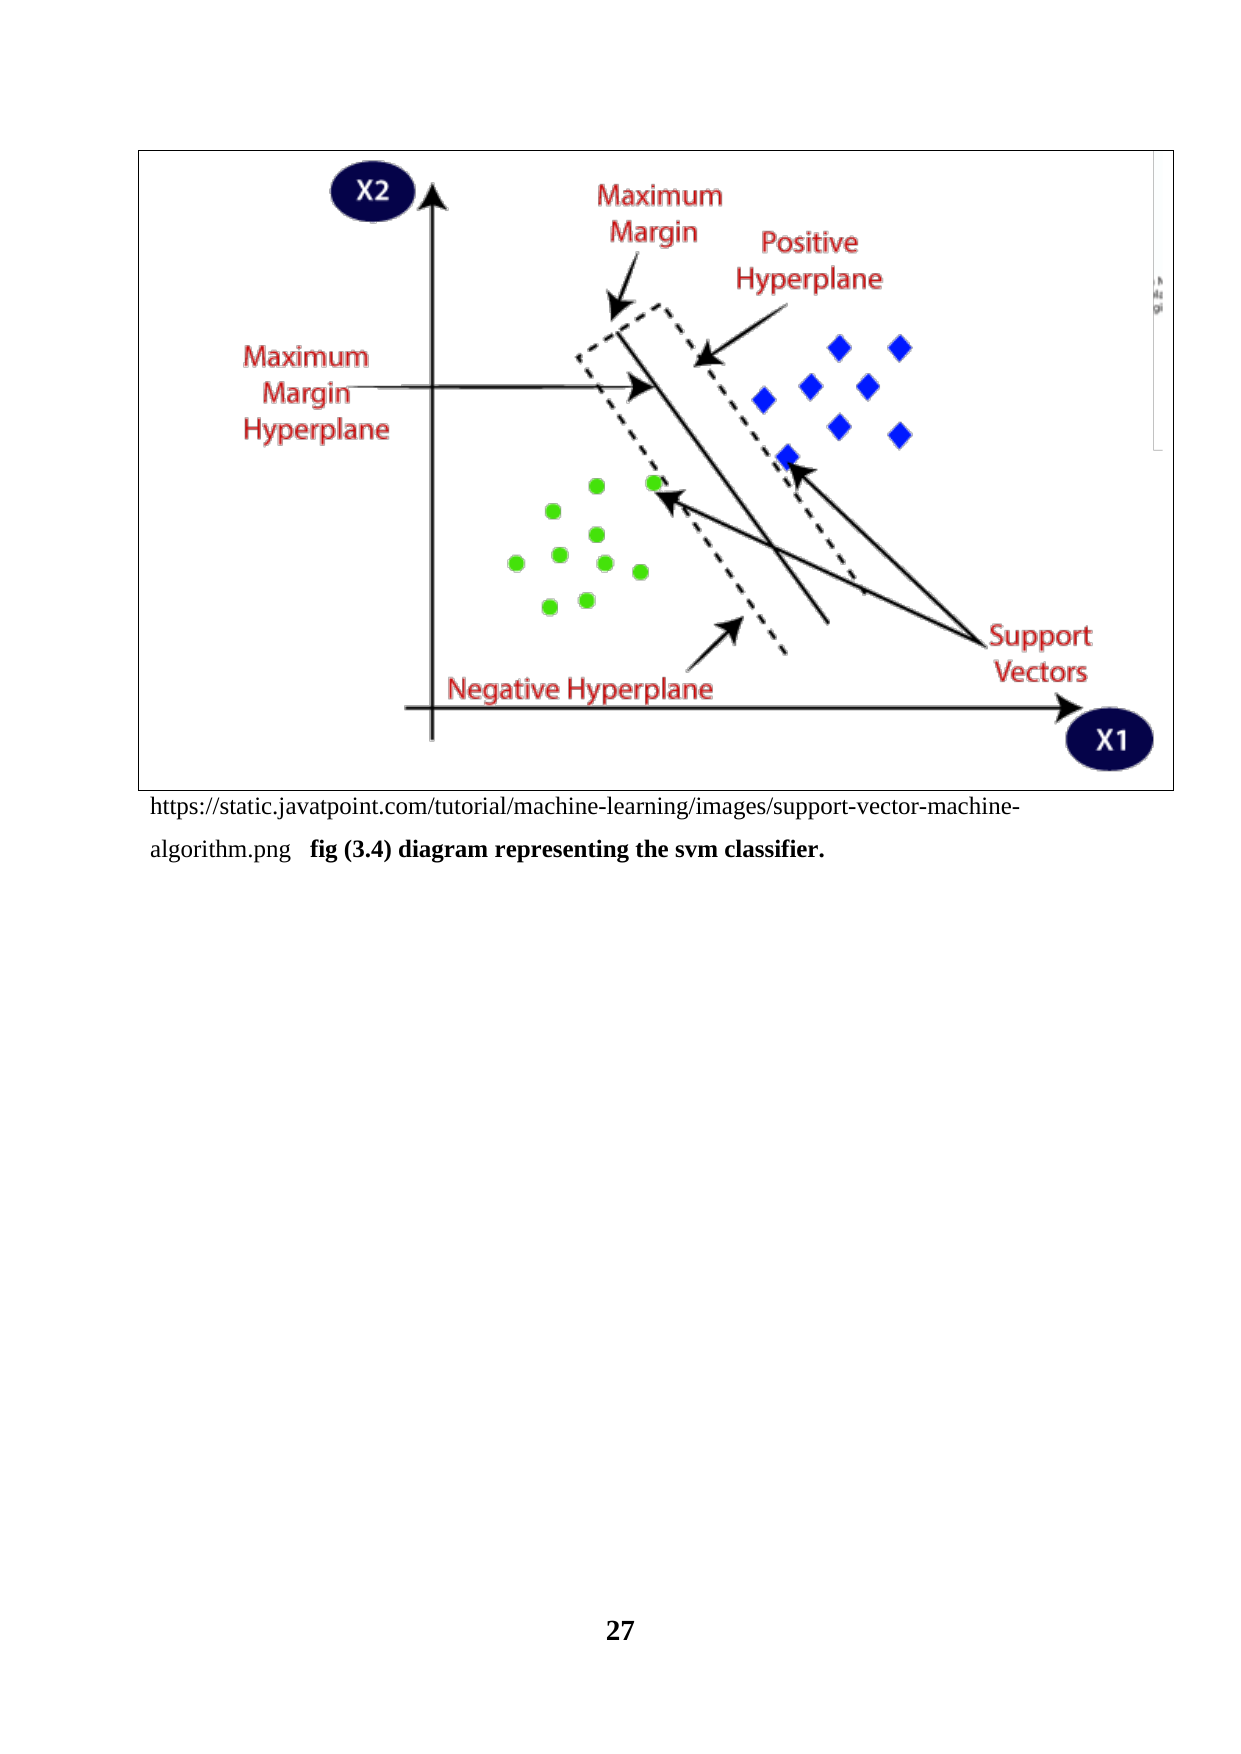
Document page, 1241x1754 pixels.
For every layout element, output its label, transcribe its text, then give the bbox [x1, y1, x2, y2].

picture [225, 151, 1163, 776]
table_header [139, 151, 1173, 790]
text https://static.javatpoint.com/tutorial/machine-learning/images/support-vector-machine-algorithm.png fig (3.4) diagram representing the svm classifier. [150, 791, 1090, 863]
